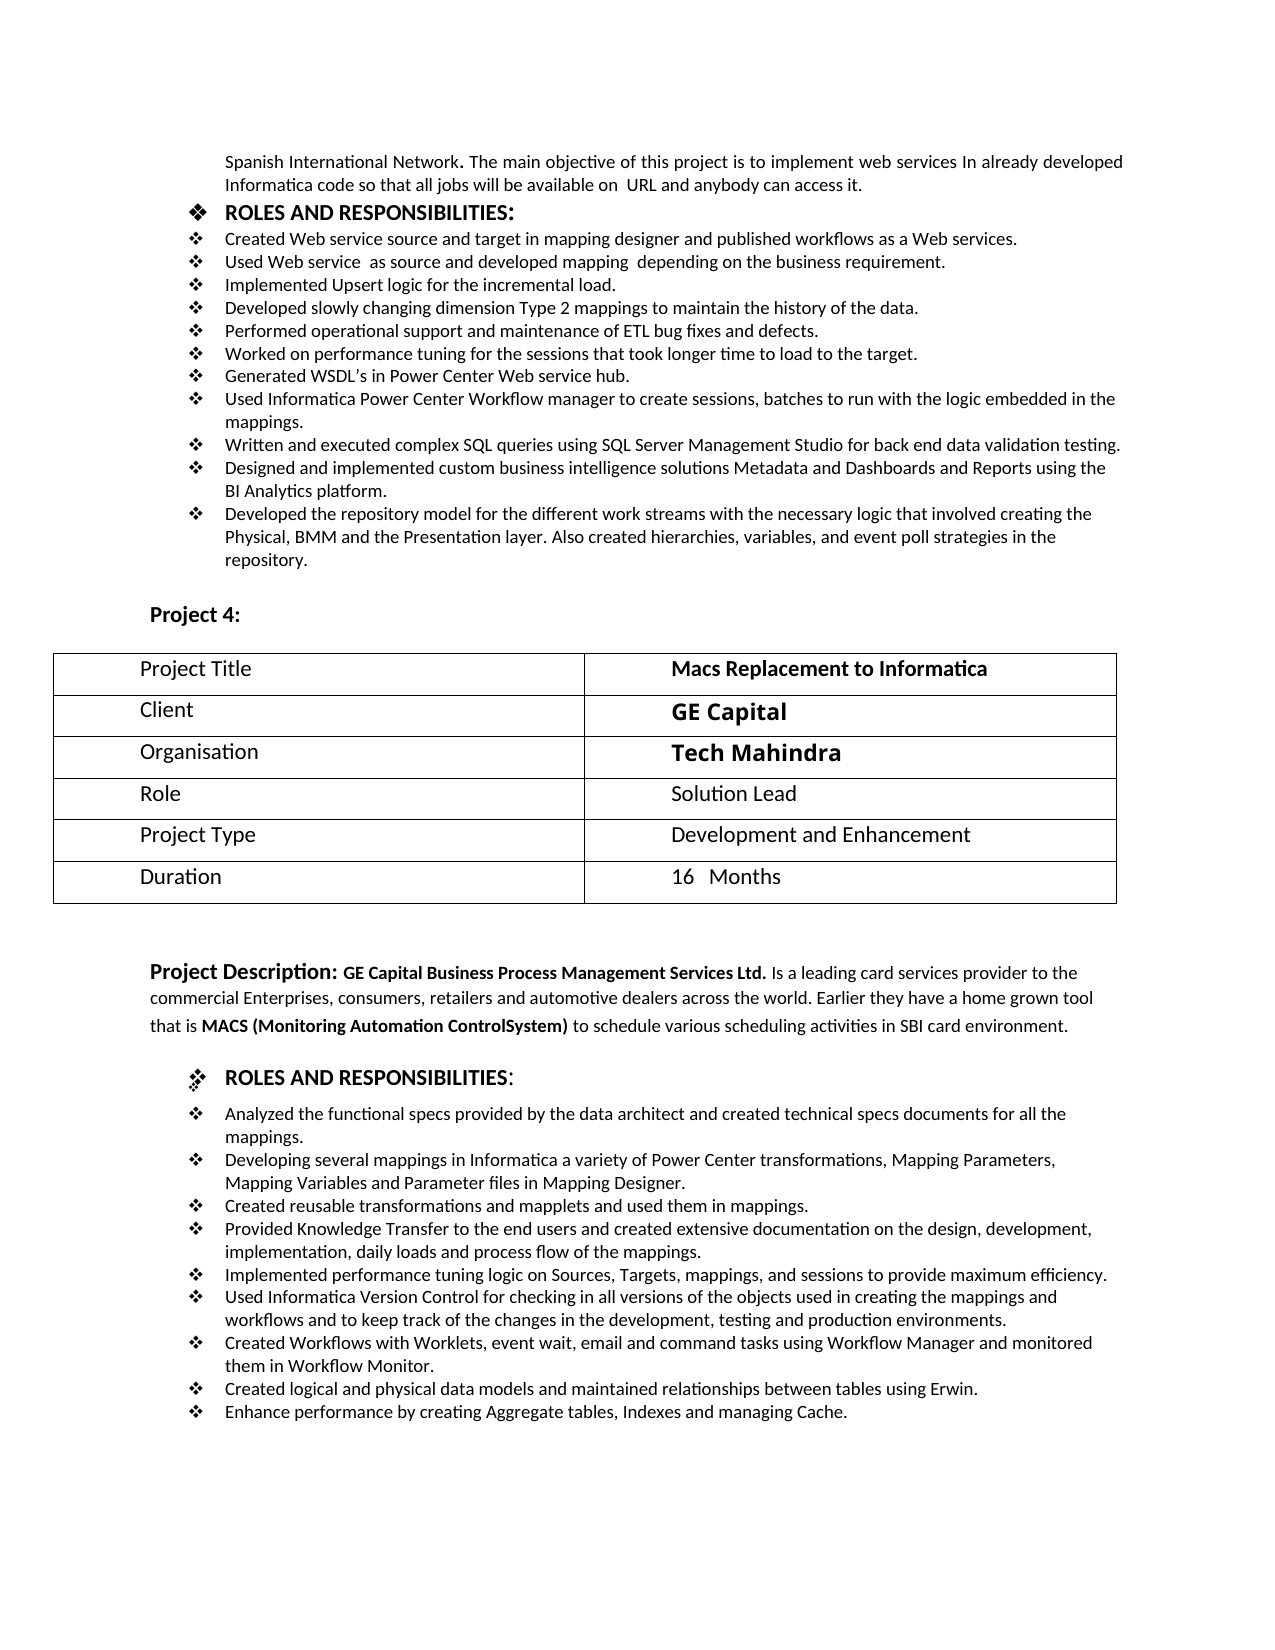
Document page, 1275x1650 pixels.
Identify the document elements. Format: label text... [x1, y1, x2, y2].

list Developed the repository model for the different work streams with the necessary logic that involved creating the Physical, BMM and the Presentation layer. Also created hierarchies, variables, and event poll strategies in the repository. [187, 502, 1125, 571]
table_cell Tech Mahindra [585, 737, 1116, 778]
table_cell Solution Lead [585, 779, 1116, 819]
list Analyzed the functional specs provided by the data architect and created technical specs documents for all the mappings. [187, 1102, 1125, 1148]
list ROLES AND RESPONSIBILITIES: [187, 196, 1125, 227]
table_header Macs Replacement to Informatica [585, 654, 1116, 694]
text Project 4: [150, 600, 1125, 628]
list Implemented performance tuning logic on Sources, Targets, mappings, and sessions to provide maximum efficiency. [187, 1263, 1125, 1286]
list Provided Knowledge Transfer to the end users and created extensive documentation on the design, development, implementation, daily loads and process flow of the mappings. [187, 1217, 1125, 1263]
table_cell Months [585, 862, 1116, 902]
list ROLES AND RESPONSIBILITIES: [187, 1061, 1125, 1092]
list Created Workflows with Worklets, event wait, email and command tasks using Workflow Manager and monitored them in Workflow Monitor. [187, 1331, 1125, 1377]
list Developed slowly changing dimension Type 2 mappings to maintain the history of the data. [187, 296, 1125, 319]
list Implemented Upsert logic for the incremental load. [187, 273, 1125, 296]
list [187, 150, 1125, 196]
list Used Informatica Version Control for checking in all versions of the objects used in creating the mappings and workflows and to keep track of the changes in the development, testing and production environments. [187, 1286, 1125, 1331]
table_header Project Title [54, 654, 584, 694]
list Created reusable transformations and mapplets and used them in mappings. [187, 1194, 1125, 1217]
text Project Description: GE Capital Business Process Management Services Ltd. Is a leading card services provider to the commercial Enterprises, consumers, retailers and automotive dealers across the world. Earlier they have a home grown tool that is MACS (Monitoring Automation ControlSystem) to schedule various scheduling activities in SBI card environment. [150, 957, 1112, 1038]
list Designed and implemented custom business intelligence solutions Metadata and Dashboards and Reports using the BI Analytics platform. [187, 456, 1125, 502]
list Used Informatica Power Center Workflow manager to create sessions, batches to run with the logic embedded in the mappings. [187, 387, 1125, 433]
list Worked on performance tuning for the sessions that took longer time to load to the target. [187, 342, 1125, 364]
list Enhance performance by creating Aggregate tables, Indexes and managing Cache. [187, 1400, 1125, 1423]
table_cell Development and Enhancement [585, 820, 1116, 861]
list Developing several mappings in Informatica a variety of Power Center transformations, Mapping Parameters, Mapping Variables and Parameter files in Mapping Designer. [187, 1148, 1125, 1194]
table_cell Duration [54, 862, 584, 902]
list Performed operational support and maintenance of ETL bug fixes and defects. [187, 319, 1125, 342]
list Created Web service source and target in mapping designer and published workflows as a Web services. [187, 227, 1125, 250]
table_cell Organisation [54, 737, 584, 778]
list Generated WSDL’s in Power Center Web service hub. [187, 364, 1125, 387]
list Written and executed complex SQL queries using SQL Server Management Studio for back end data validation testing. [187, 433, 1125, 456]
list Used Web service as source and developed mapping depending on the business requirement. [187, 250, 1125, 273]
table_cell Project Type [54, 820, 584, 861]
table_cell GE Capital [585, 696, 1116, 736]
list Created logical and physical data models and maintained relationships between tables using Erwin. [187, 1377, 1125, 1400]
table_cell Role [54, 779, 584, 819]
table_cell Client [54, 696, 584, 736]
